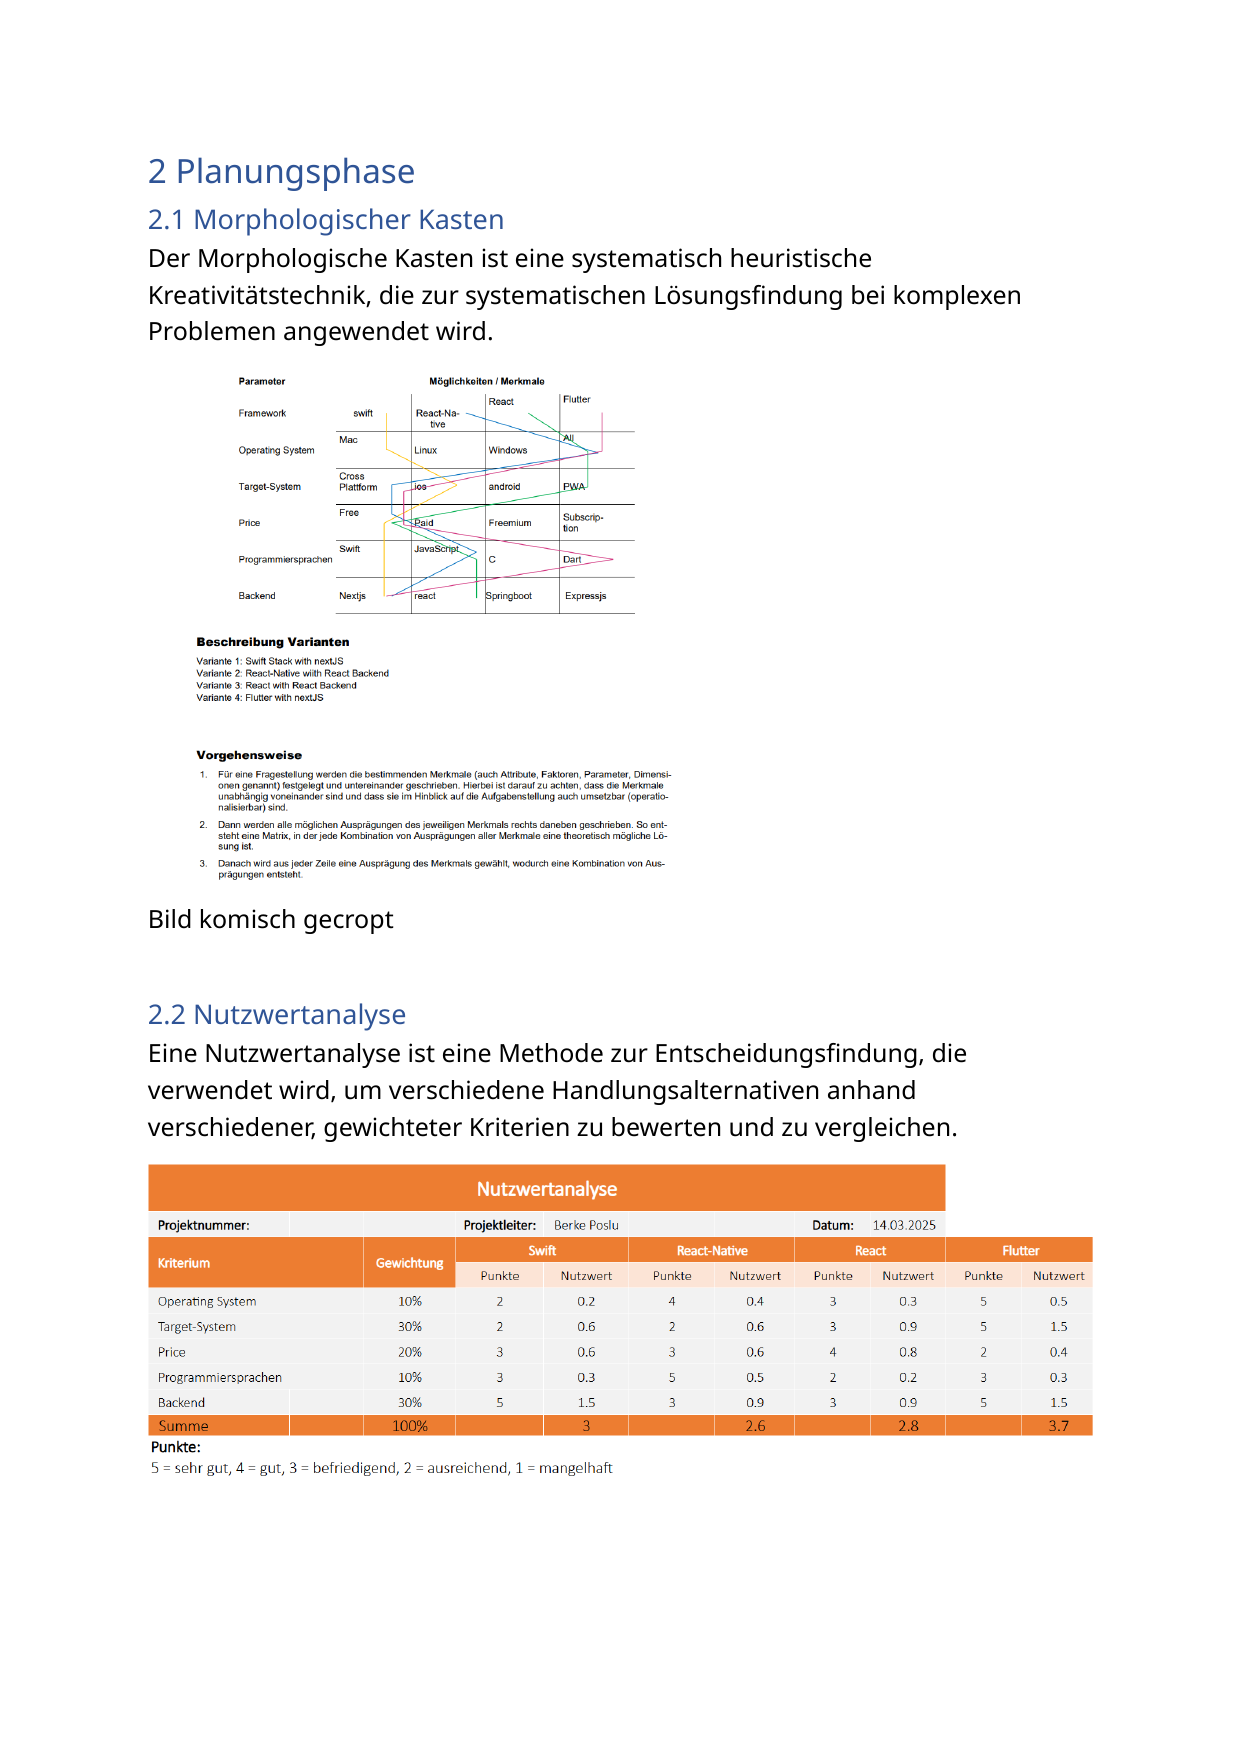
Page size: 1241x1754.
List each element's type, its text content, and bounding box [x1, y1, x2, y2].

text Bild komisch gecropt [148, 901, 1093, 936]
picture [147, 1162, 1093, 1477]
subtitle 2.1 Morphologischer Kasten [148, 201, 1093, 238]
text Eine Nutzwertanalyse ist eine Methode zur Entscheidungsfindung, die verwendet wird, um verschiedene Handlungsalternativen anhand verschiedener, gewichteter Kriterien zu bewerten und zu vergleichen. [148, 1036, 1093, 1143]
subtitle 2 Planungsphase [148, 148, 1093, 193]
picture [147, 367, 728, 882]
text Der Morphologische Kasten ist eine systematisch heuristische Kreativitätstechnik, die zur systematischen Lösungsfindung bei komplexen Problemen angewendet wird. [148, 241, 1093, 348]
subtitle 2.2 Nutzwertanalyse [148, 996, 1093, 1033]
